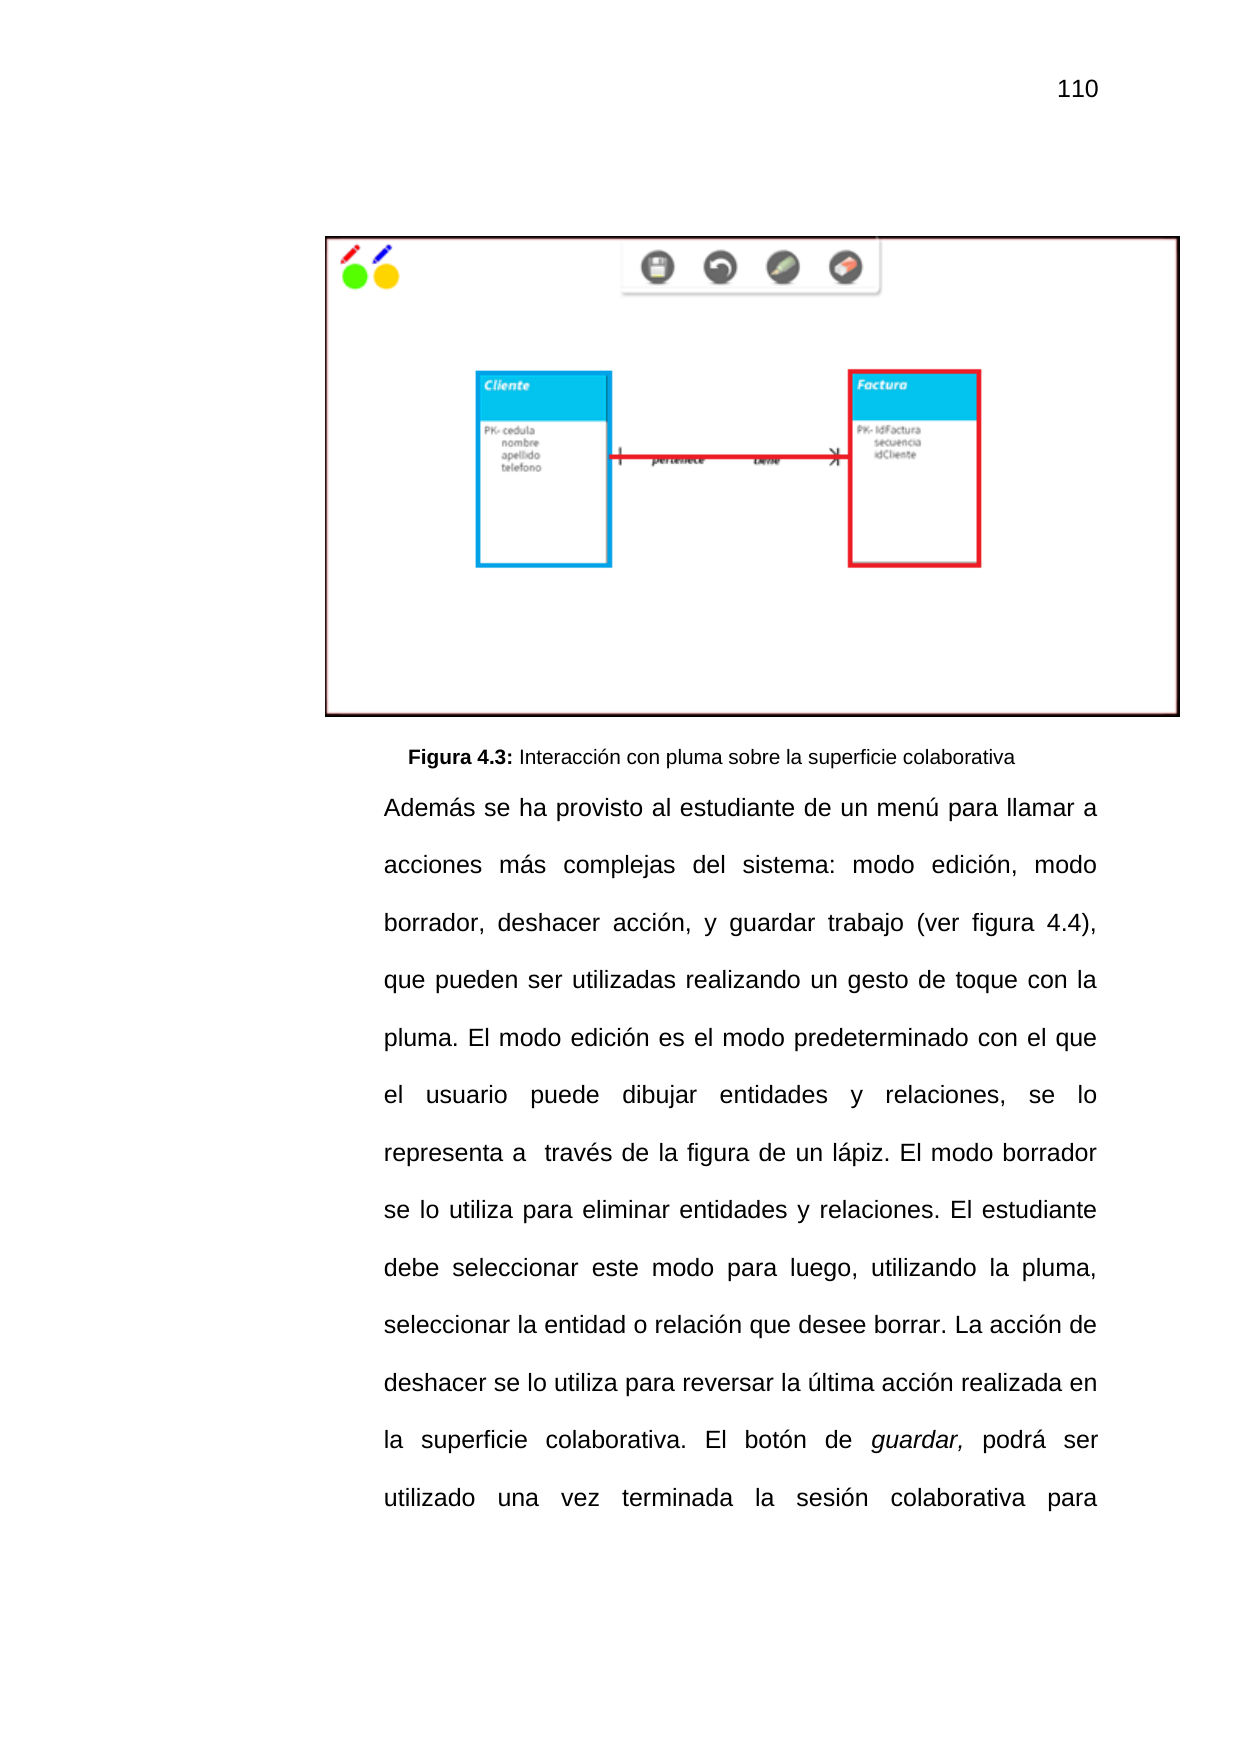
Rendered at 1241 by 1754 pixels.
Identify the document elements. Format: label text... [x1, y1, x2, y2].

picture [325, 236, 1180, 717]
text Figura 4.3: Interacción con pluma sobre la superficie colaborativa [325, 745, 1098, 769]
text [384, 793, 1098, 1512]
